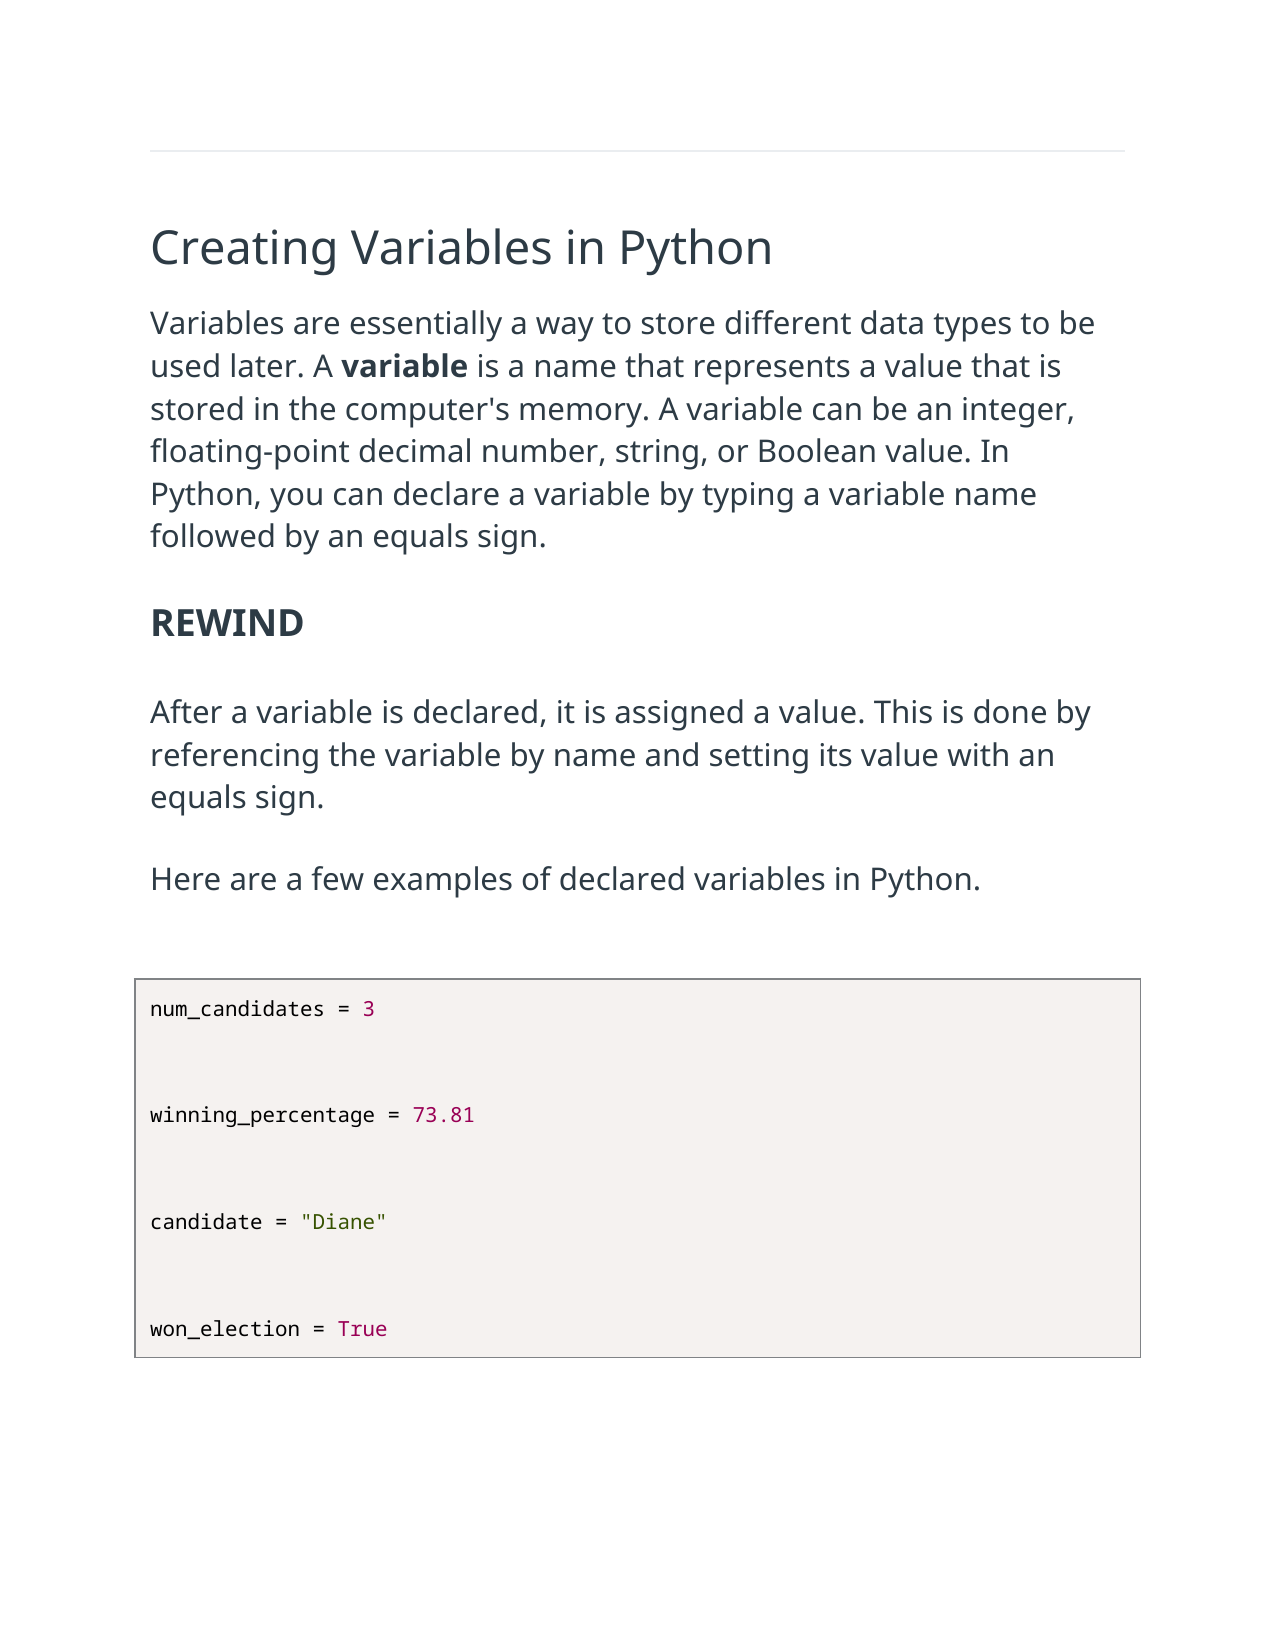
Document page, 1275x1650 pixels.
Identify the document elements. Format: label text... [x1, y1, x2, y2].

text won_election = True [136, 1297, 1140, 1357]
subtitle Creating Variables in Python [150, 152, 1125, 278]
text Variables are essentially a way to store different data types to be used later. A variable is a name that represents a value that is stored in the computer's memory. A variable can be an integer, floating-point decimal number, string, or Boolean value. In Python, you can declare a variable by typing a variable name followed by an equals sign. [150, 301, 1125, 557]
text REWIND [150, 596, 1125, 647]
text candidate = "Diane" [136, 1191, 1140, 1236]
text Here are a few examples of declared variables in Python. [150, 857, 1125, 900]
text winning_percentage = 73.81 [136, 1084, 1140, 1129]
text num_candidates = 3 [136, 980, 1140, 1022]
text After a variable is declared, it is assigned a value. This is done by referencing the variable by name and setting its value with an equals sign. [150, 690, 1125, 818]
